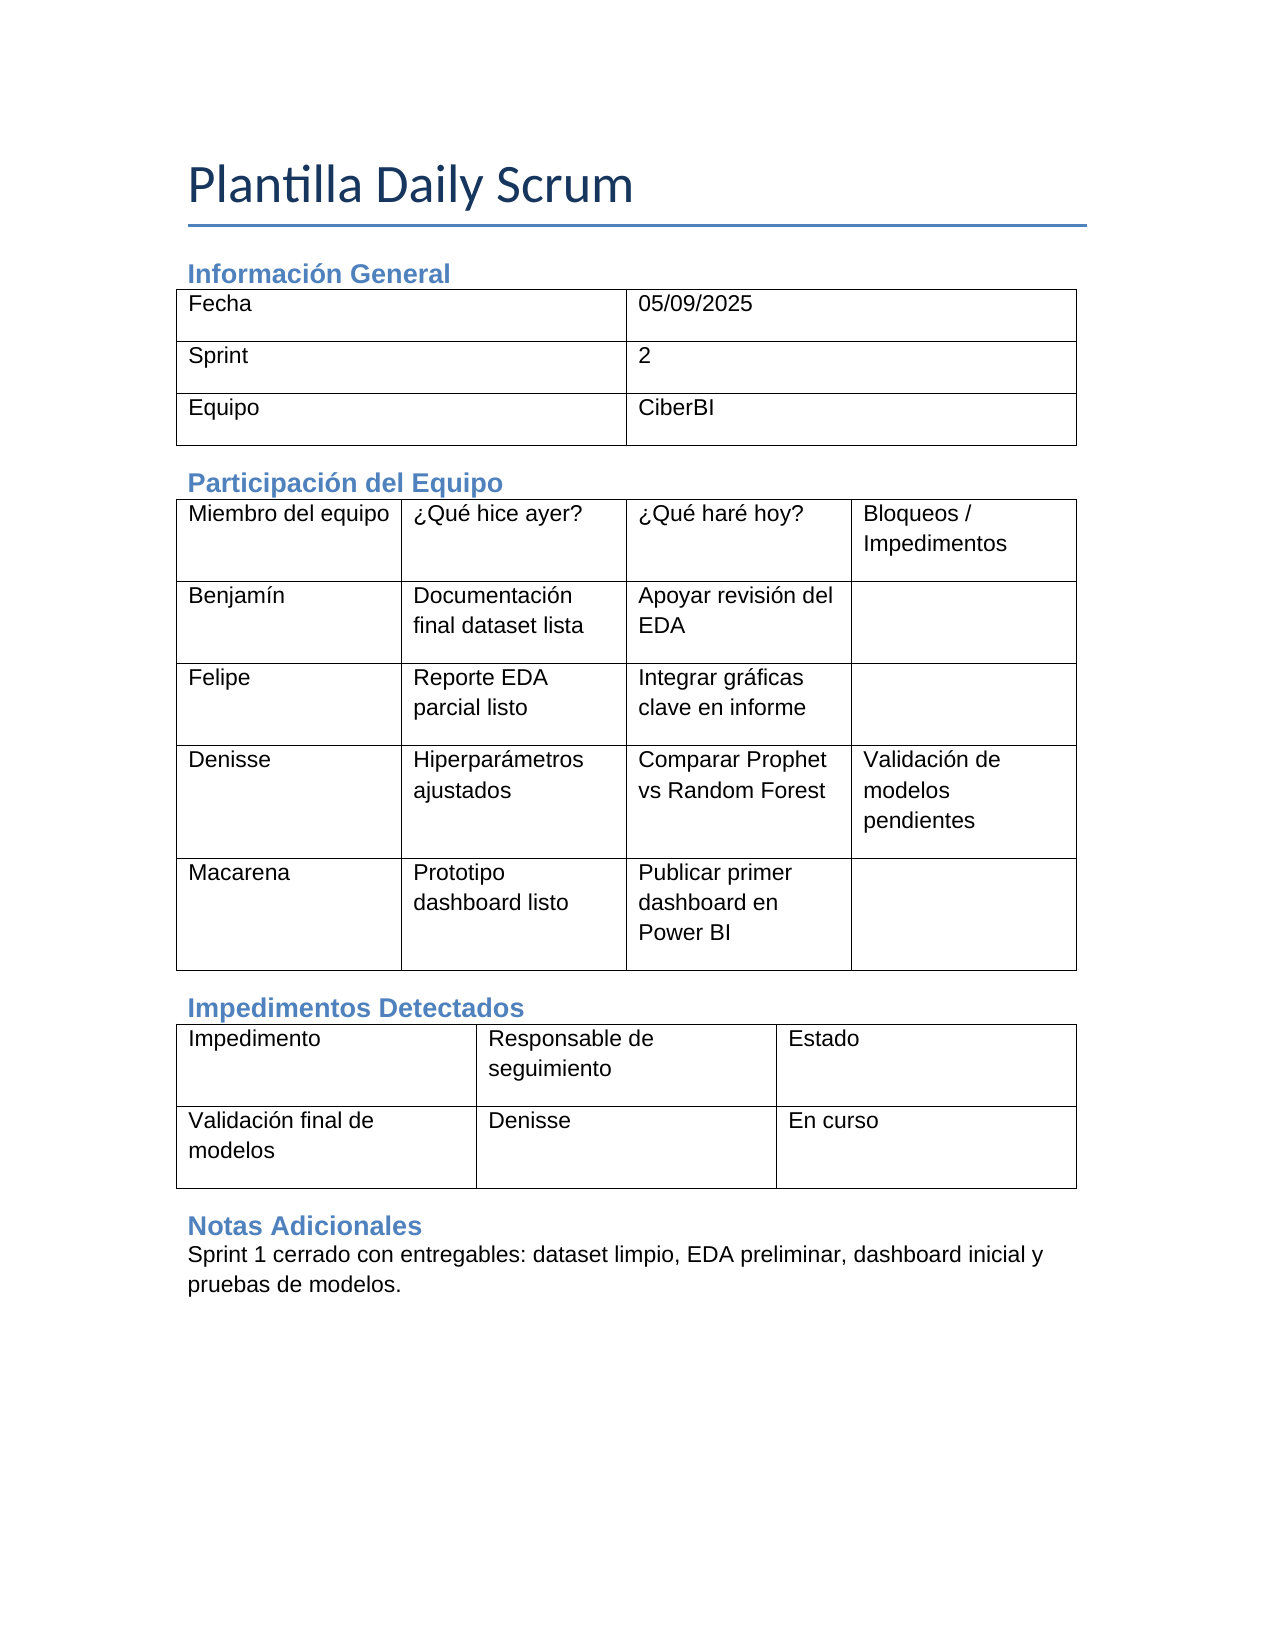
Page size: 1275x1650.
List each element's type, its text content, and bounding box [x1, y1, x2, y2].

table_header Bloqueos / Impedimentos [852, 500, 1076, 581]
table_header Fecha [177, 290, 626, 341]
table_cell Hiperparámetros ajustados [402, 746, 626, 858]
table_cell Benjamín [177, 582, 401, 663]
table_cell CiberBI [627, 394, 1076, 445]
table_header 05/09/2025 [627, 290, 1076, 341]
table_cell Integrar gráficas clave en informe [627, 664, 851, 745]
table_header ¿Qué haré hoy? [627, 500, 851, 581]
title Plantilla Daily Scrum [187, 150, 1087, 227]
subtitle Notas Adicionales [187, 1210, 1087, 1241]
table_cell [852, 582, 1076, 663]
table_cell Denisse [477, 1107, 776, 1188]
subtitle Participación del Equipo [187, 467, 1087, 498]
table_cell [852, 664, 1076, 745]
table_cell Validación de modelos pendientes [852, 746, 1076, 858]
table_cell Documentación final dataset lista [402, 582, 626, 663]
table_cell Comparar Prophet vs Random Forest [627, 746, 851, 858]
table_header Impedimento [177, 1025, 476, 1106]
table_cell Publicar primer dashboard en Power BI [627, 859, 851, 970]
table_cell Validación final de modelos [177, 1107, 476, 1188]
table_cell Prototipo dashboard listo [402, 859, 626, 970]
text Sprint 1 cerrado con entregables: dataset limpio, EDA preliminar, dashboard inicial y pruebas de modelos. [187, 1241, 1087, 1298]
table_cell Macarena [177, 859, 401, 970]
subtitle Impedimentos Detectados [187, 992, 1087, 1023]
table_cell Reporte EDA parcial listo [402, 664, 626, 745]
table_cell [852, 859, 1076, 970]
table_header Responsable de seguimiento [477, 1025, 776, 1106]
table_cell 2 [627, 342, 1076, 393]
table_header Estado [777, 1025, 1076, 1106]
subtitle Información General [187, 258, 1087, 289]
table_cell Sprint [177, 342, 626, 393]
table_header ¿Qué hice ayer? [402, 500, 626, 581]
table_cell Felipe [177, 664, 401, 745]
table_header Miembro del equipo [177, 500, 401, 581]
table_cell Equipo [177, 394, 626, 445]
table_cell En curso [777, 1107, 1076, 1188]
table_cell Denisse [177, 746, 401, 858]
table_cell Apoyar revisión del EDA [627, 582, 851, 663]
